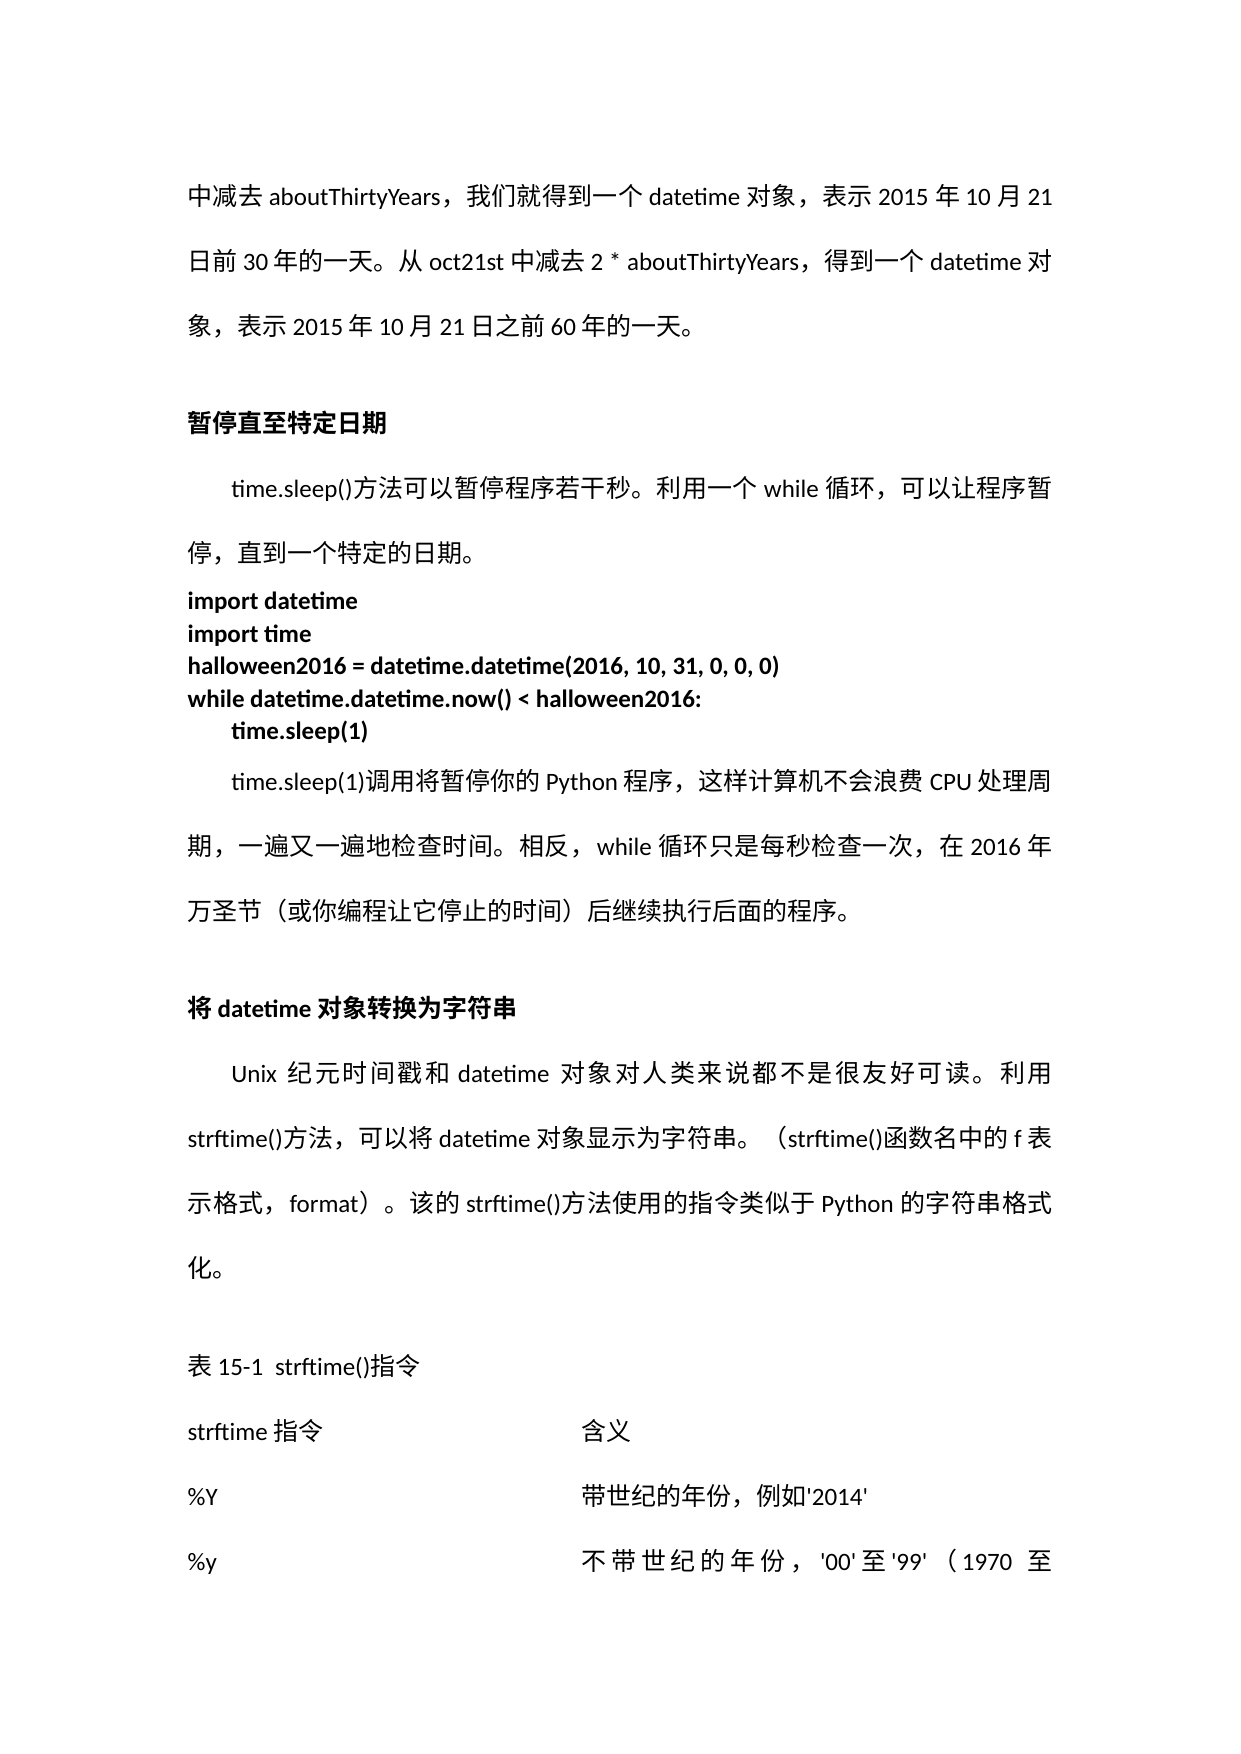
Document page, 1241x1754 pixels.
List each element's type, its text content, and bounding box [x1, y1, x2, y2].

text time.sleep()方法可以暂停程序若干秒。利用一个while 循环，可以让程序暂停，直到一个特定的日期。 [187, 454, 1053, 584]
text halloween2016 = datetime.datetime(2016, 10, 31, 0, 0, 0) [187, 649, 1053, 682]
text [187, 1527, 1053, 1592]
text %Y 带世纪的年份，例如'2014' [187, 1462, 1053, 1527]
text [187, 162, 1053, 357]
text while datetime.datetime.now() < halloween2016: [187, 682, 1053, 714]
text import datetime [187, 584, 1053, 617]
text time.sleep(1)调用将暂停你的Python 程序，这样计算机不会浪费CPU 处理周期，一遍又一遍地检查时间。相反，while 循环只是每秒检查一次，在2016 年万圣节（或你编程让它停止的时间）后继续执行后面的程序。 [187, 747, 1053, 942]
text strftime 指令 含义 [187, 1397, 1053, 1462]
text 暂停直至特定日期 [187, 389, 1053, 454]
text time.sleep(1) [187, 714, 1053, 747]
text import time [187, 617, 1053, 649]
text 将datetime 对象转换为字符串 [187, 974, 1053, 1039]
text 表15-1 strftime()指令 [187, 1332, 1053, 1397]
text Unix 纪元时间戳和datetime 对象对人类来说都不是很友好可读。利用strftime()方法，可以将datetime 对象显示为字符串。（strftime()函数名中的f 表示格式，format）。该的strftime()方法使用的指令类似于Python 的字符串格式化。 [187, 1039, 1053, 1299]
